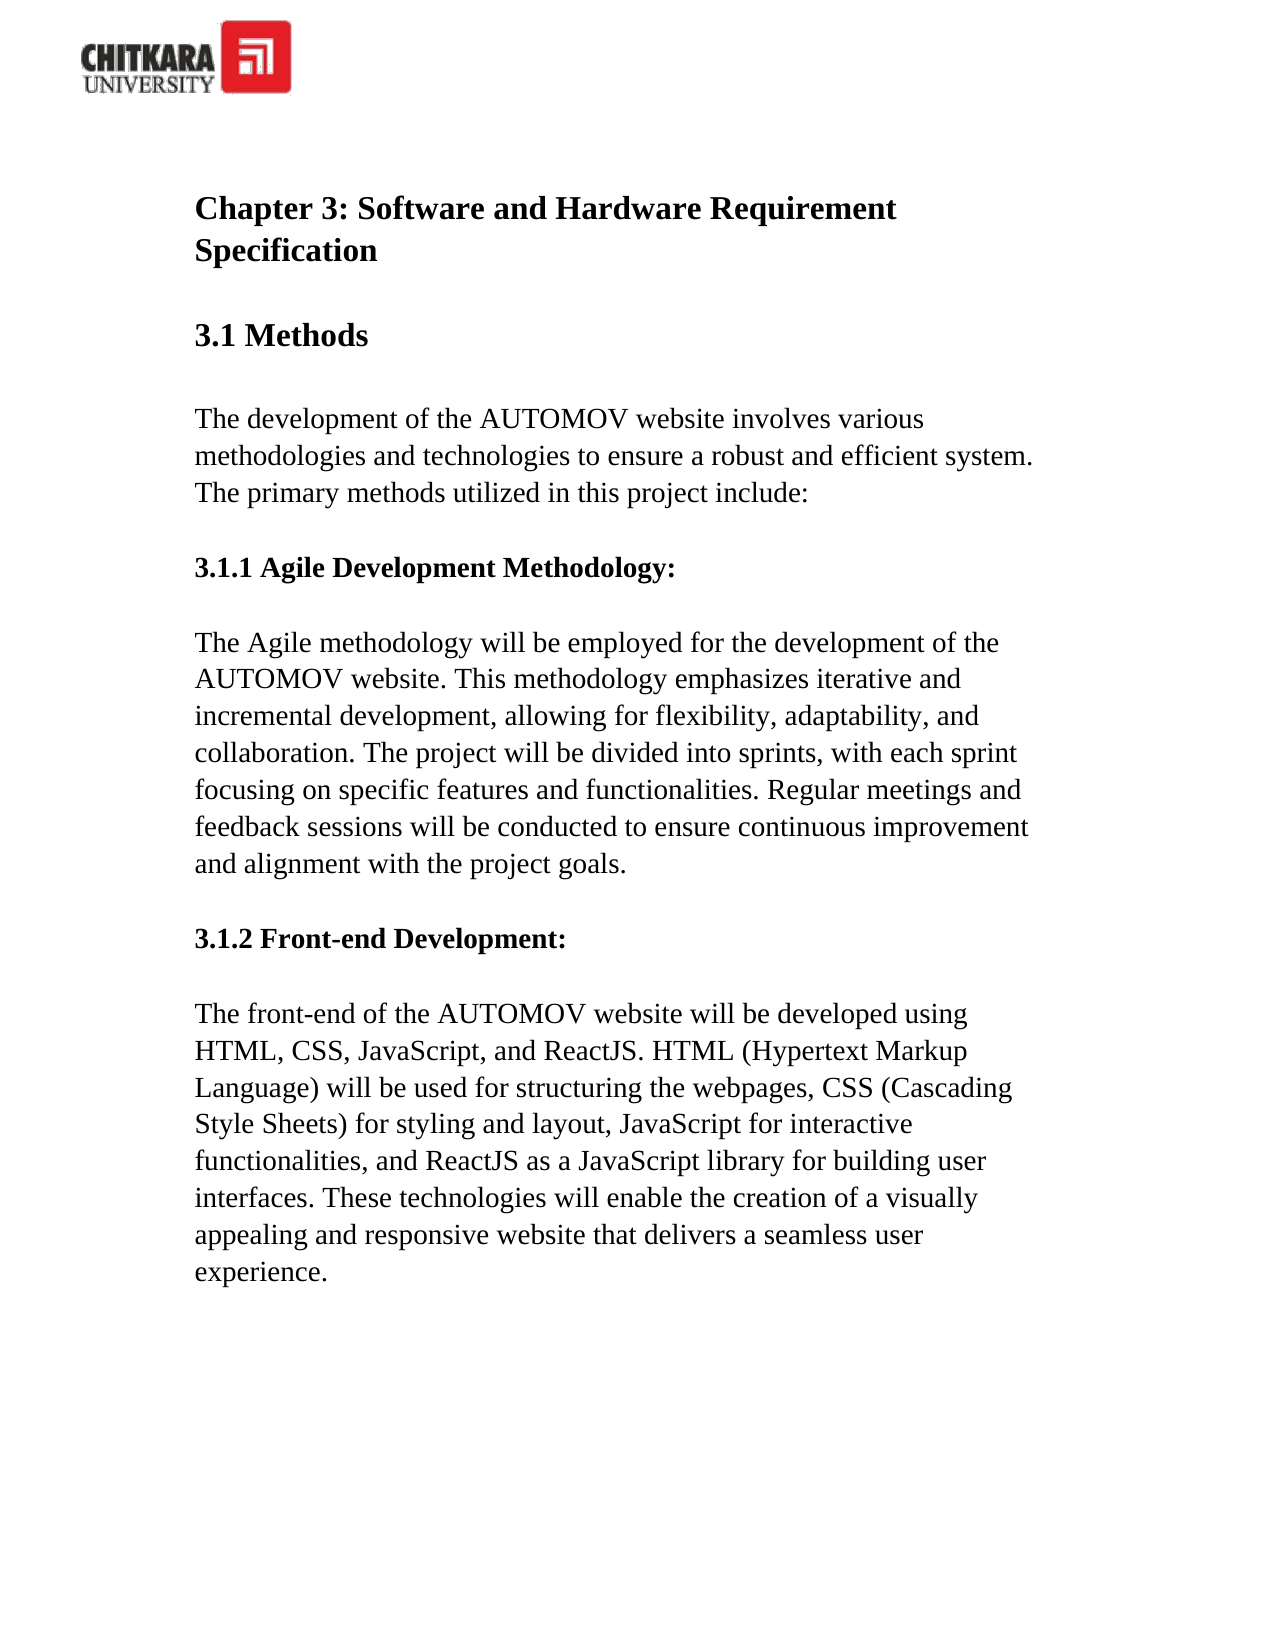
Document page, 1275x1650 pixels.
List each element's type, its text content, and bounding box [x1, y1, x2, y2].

text The front-end of the AUTOMOV website will be developed using HTML, CSS, JavaScript, and ReactJS. HTML (Hypertext Markup Language) will be used for structuring the webpages, CSS (Cascading Style Sheets) for styling and layout, JavaScript for interactive functionalities, and ReactJS as a JavaScript library for building user interfaces. These technologies will enable the creation of a visually appealing and responsive website that delivers a seamless user experience. [194, 996, 1036, 1288]
text 3.1 Methods [194, 316, 1036, 354]
text The development of the AUTOMOV website involves various methodologies and technologies to ensure a robust and efficient system. The primary methods utilized in this project include: [194, 401, 1036, 508]
picture [58, 15, 309, 102]
text Chapter 3: Software and Hardware Requirement Specification [194, 188, 1036, 268]
text 3.1.1 Agile Development Methodology: [194, 550, 1036, 583]
text The Agile methodology will be employed for the development of the AUTOMOV website. This methodology emphasizes iterative and incremental development, allowing for flexibility, adaptability, and collaboration. The project will be divided into sprints, with each sprint focusing on specific features and functionalities. Regular meetings and feedback sessions will be conducted to ensure continuous improvement and alignment with the project goals. [194, 625, 1036, 879]
text 3.1.2 Front-end Development: [194, 921, 1036, 954]
